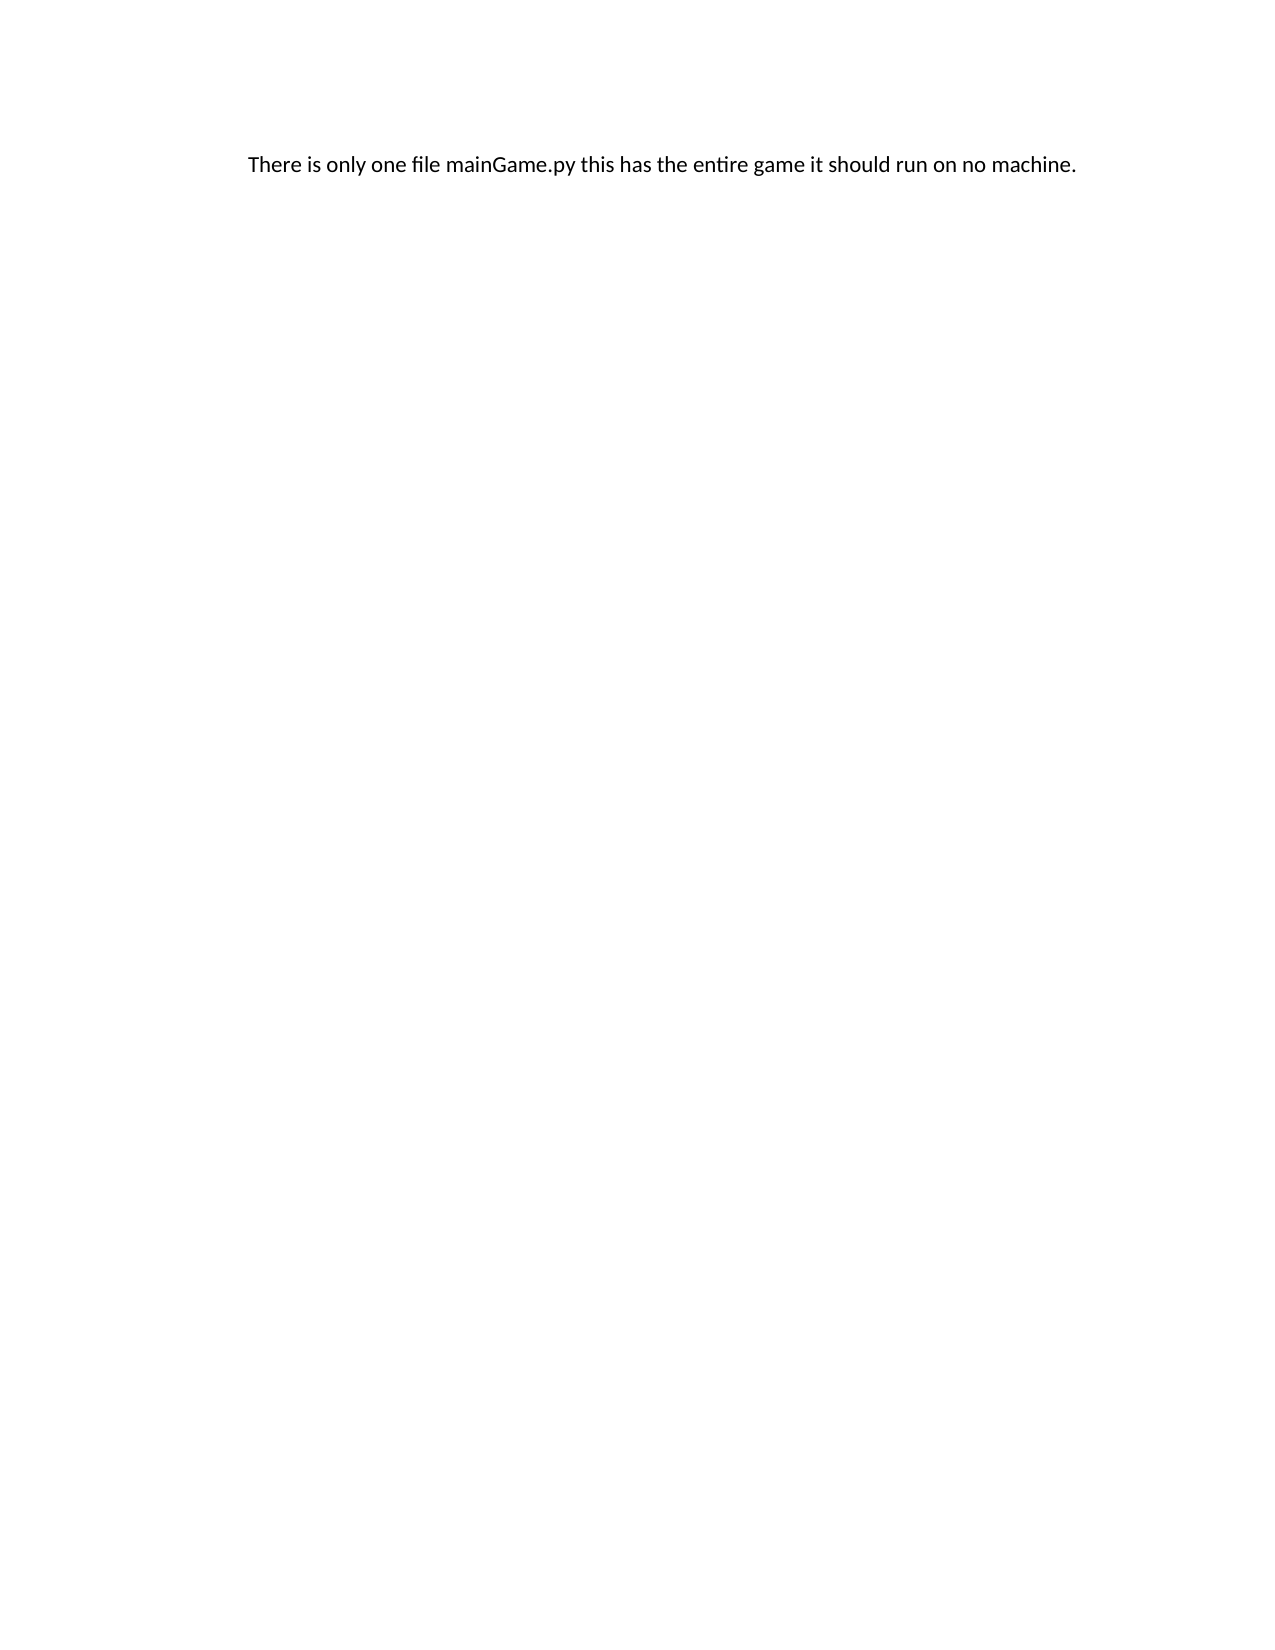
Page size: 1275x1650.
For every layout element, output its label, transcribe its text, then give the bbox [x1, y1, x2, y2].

text There is only one file mainGame.py this has the entire game it should run on no machine. [150, 150, 1125, 178]
